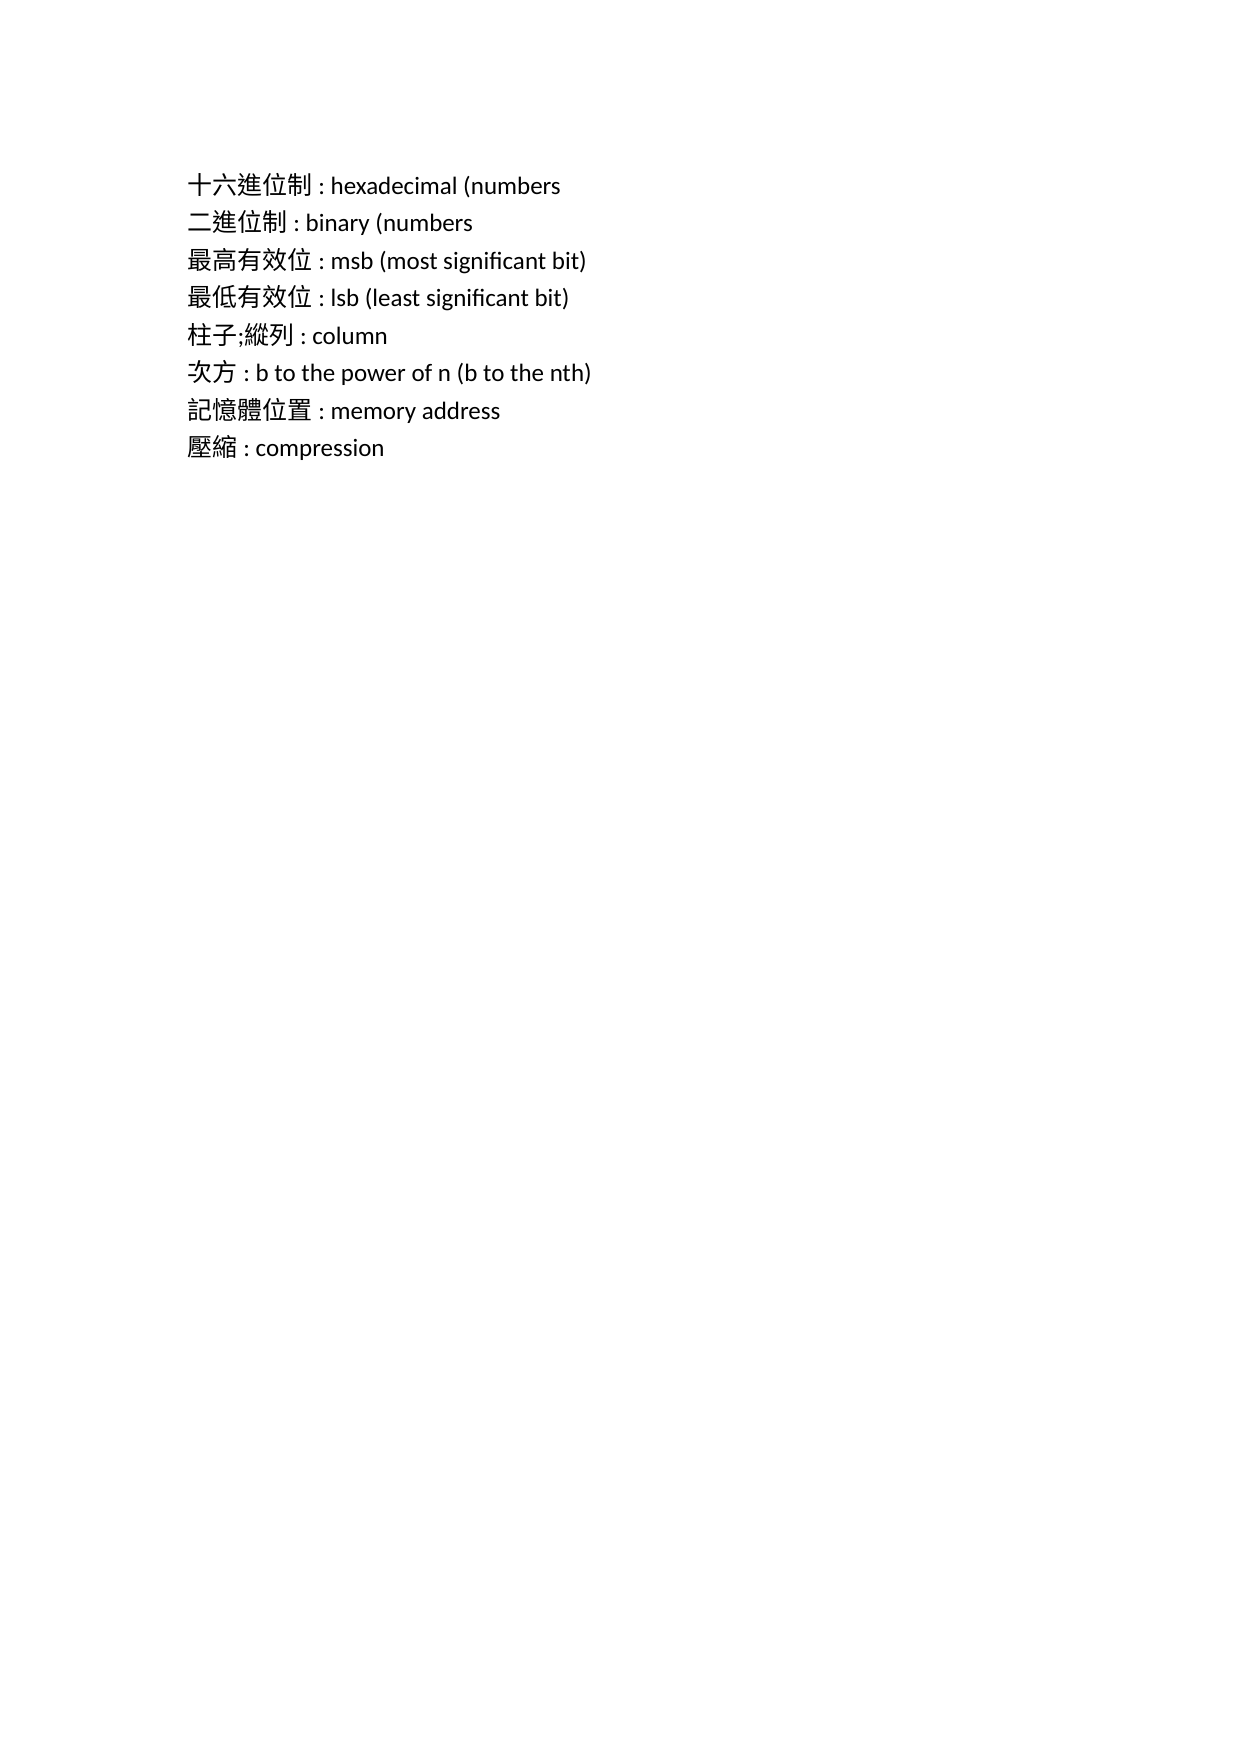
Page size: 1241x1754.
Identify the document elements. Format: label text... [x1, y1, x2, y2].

text 二進位制 : binary (numbers [187, 202, 1053, 239]
text 次方 : b to the power of n (b to the nth) [187, 352, 1053, 389]
text 壓縮 : compression [187, 427, 1053, 464]
text 最高有效位 : msb (most significant bit) [187, 239, 1053, 277]
text 記憶體位置 : memory address [187, 389, 1053, 427]
text 柱子;縱列 : column [187, 314, 1053, 352]
text 十六進位制 : hexadecimal (numbers [187, 164, 1053, 202]
text 最低有效位 : lsb (least significant bit) [187, 277, 1053, 314]
